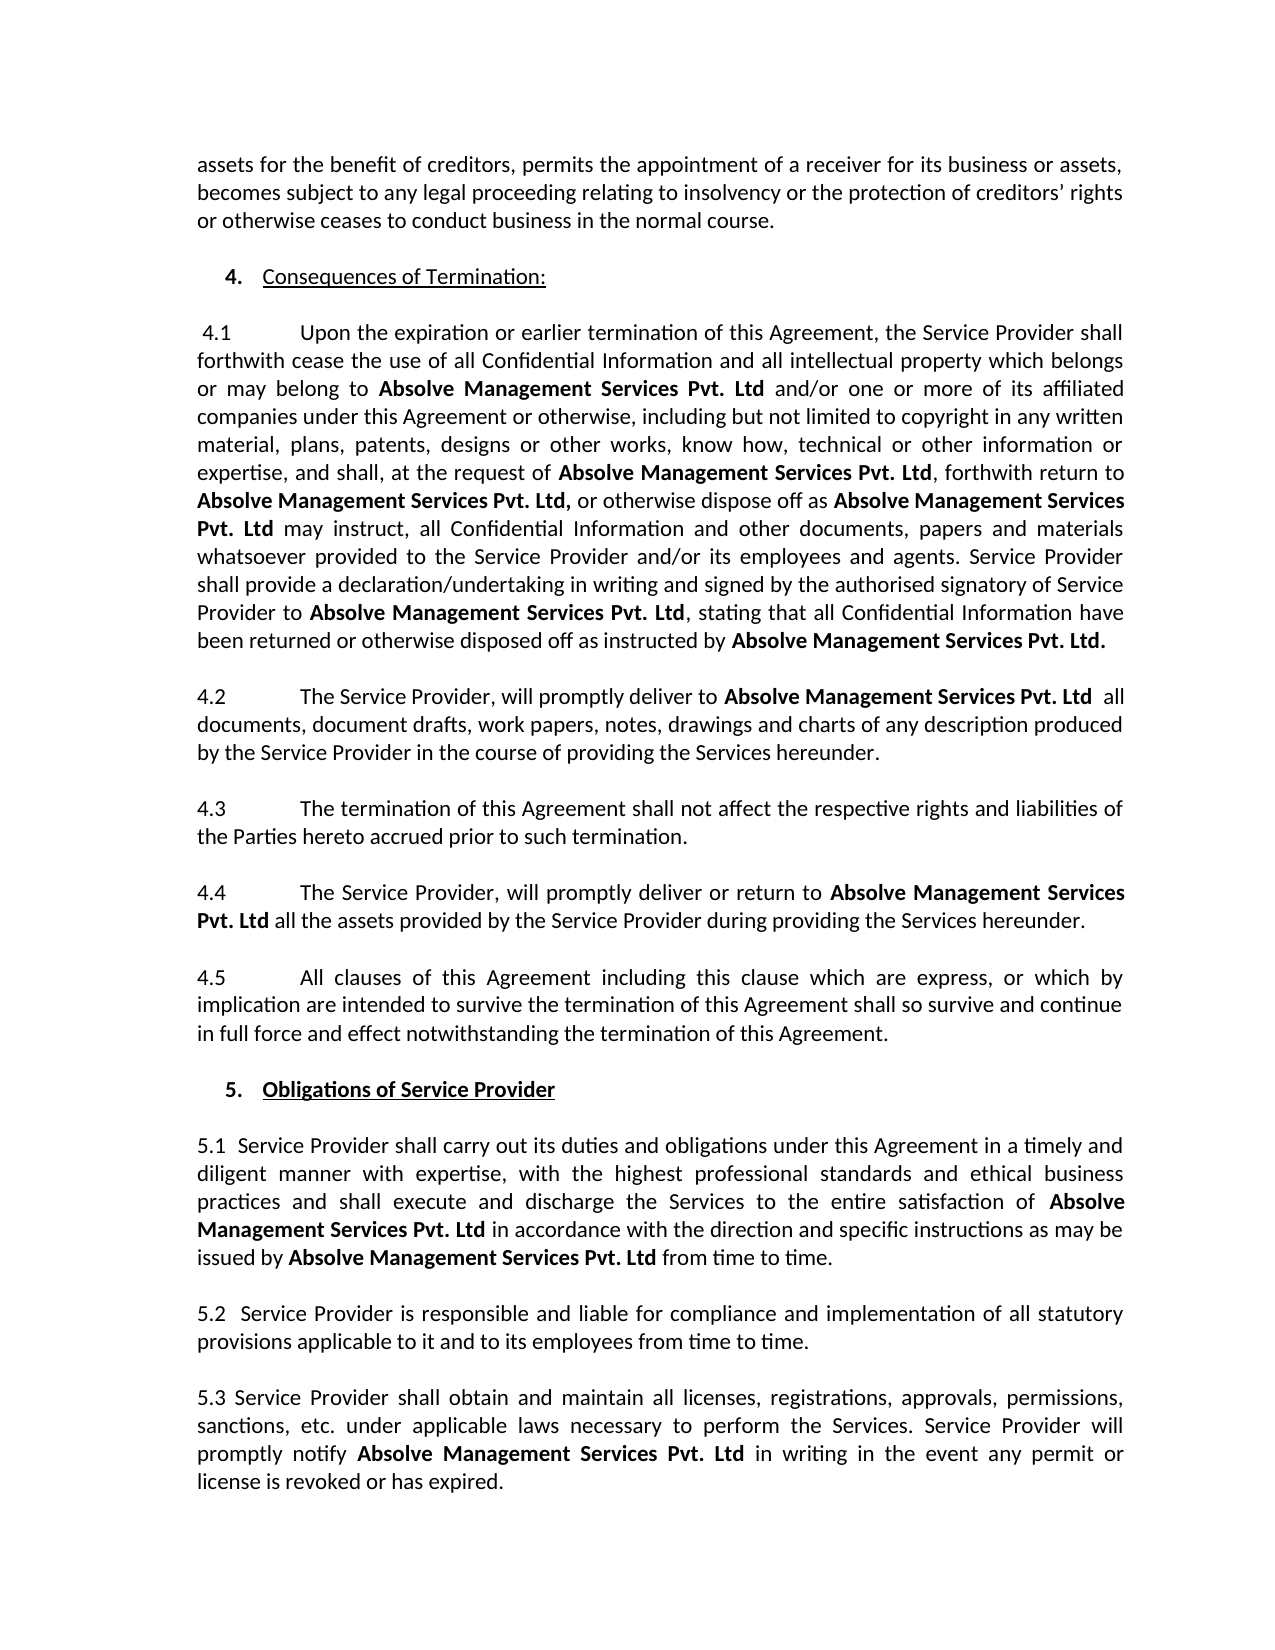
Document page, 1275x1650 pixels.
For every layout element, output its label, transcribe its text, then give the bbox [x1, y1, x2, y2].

text 4.2 The Service Provider, will promptly deliver to Absolve Management Services Pvt. Ltd all documents, document drafts, work papers, notes, drawings and charts of any description produced by the Service Provider in the course of providing the Services hereunder. [197, 682, 1125, 766]
text 4.1 Upon the expiration or earlier termination of this Agreement, the Service Provider shall forthwith cease the use of all Confidential Information and all intellectual property which belongs or may belong to Absolve Management Services Pvt. Ltd and/or one or more of its affiliated companies under this Agreement or otherwise, including but not limited to copyright in any written material, plans, patents, designs or other works, know how, technical or other information or expertise, and shall, at the request of Absolve Management Services Pvt. Ltd, forthwith return to Absolve Management Services Pvt. Ltd, or otherwise dispose off as Absolve Management Services Pvt. Ltd may instruct, all Confidential Information and other documents, papers and materials whatsoever provided to the Service Provider and/or its employees and agents. Service Provider shall provide a declaration/undertaking in writing and signed by the authorised signatory of Service Provider to Absolve Management Services Pvt. Ltd, stating that all Confidential Information have been returned or otherwise disposed off as instructed by Absolve Management Services Pvt. Ltd. [197, 318, 1125, 654]
text 5.1 Service Provider shall carry out its duties and obligations under this Agreement in a timely and diligent manner with expertise, with the highest professional standards and ethical business practices and shall execute and discharge the Services to the entire satisfaction of Absolve Management Services Pvt. Ltd in accordance with the direction and specific instructions as may be issued by Absolve Management Services Pvt. Ltd from time to time. [197, 1131, 1125, 1271]
text 5.2 Service Provider is responsible and liable for compliance and implementation of all statutory provisions applicable to it and to its employees from time to time. [197, 1299, 1125, 1355]
list Consequences of Termination: [225, 262, 1125, 290]
text 4.5 All clauses of this Agreement including this clause which are express, or which by implication are intended to survive the termination of this Agreement shall so survive and continue in full force and effect notwithstanding the termination of this Agreement. [197, 963, 1125, 1047]
text 5.3 Service Provider shall obtain and maintain all licenses, registrations, approvals, permissions, sanctions, etc. under applicable laws necessary to perform the Services. Service Provider will promptly notify Absolve Management Services Pvt. Ltd in writing in the event any permit or license is revoked or has expired. [197, 1383, 1125, 1495]
list Obligations of Service Provider [225, 1075, 1125, 1103]
text 4.3 The termination of this Agreement shall not affect the respective rights and liabilities of the Parties hereto accrued prior to such termination. [197, 794, 1125, 851]
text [197, 150, 1125, 234]
text 4.4 The Service Provider, will promptly deliver or return to Absolve Management Services Pvt. Ltd all the assets provided by the Service Provider during providing the Services hereunder. [197, 878, 1125, 934]
